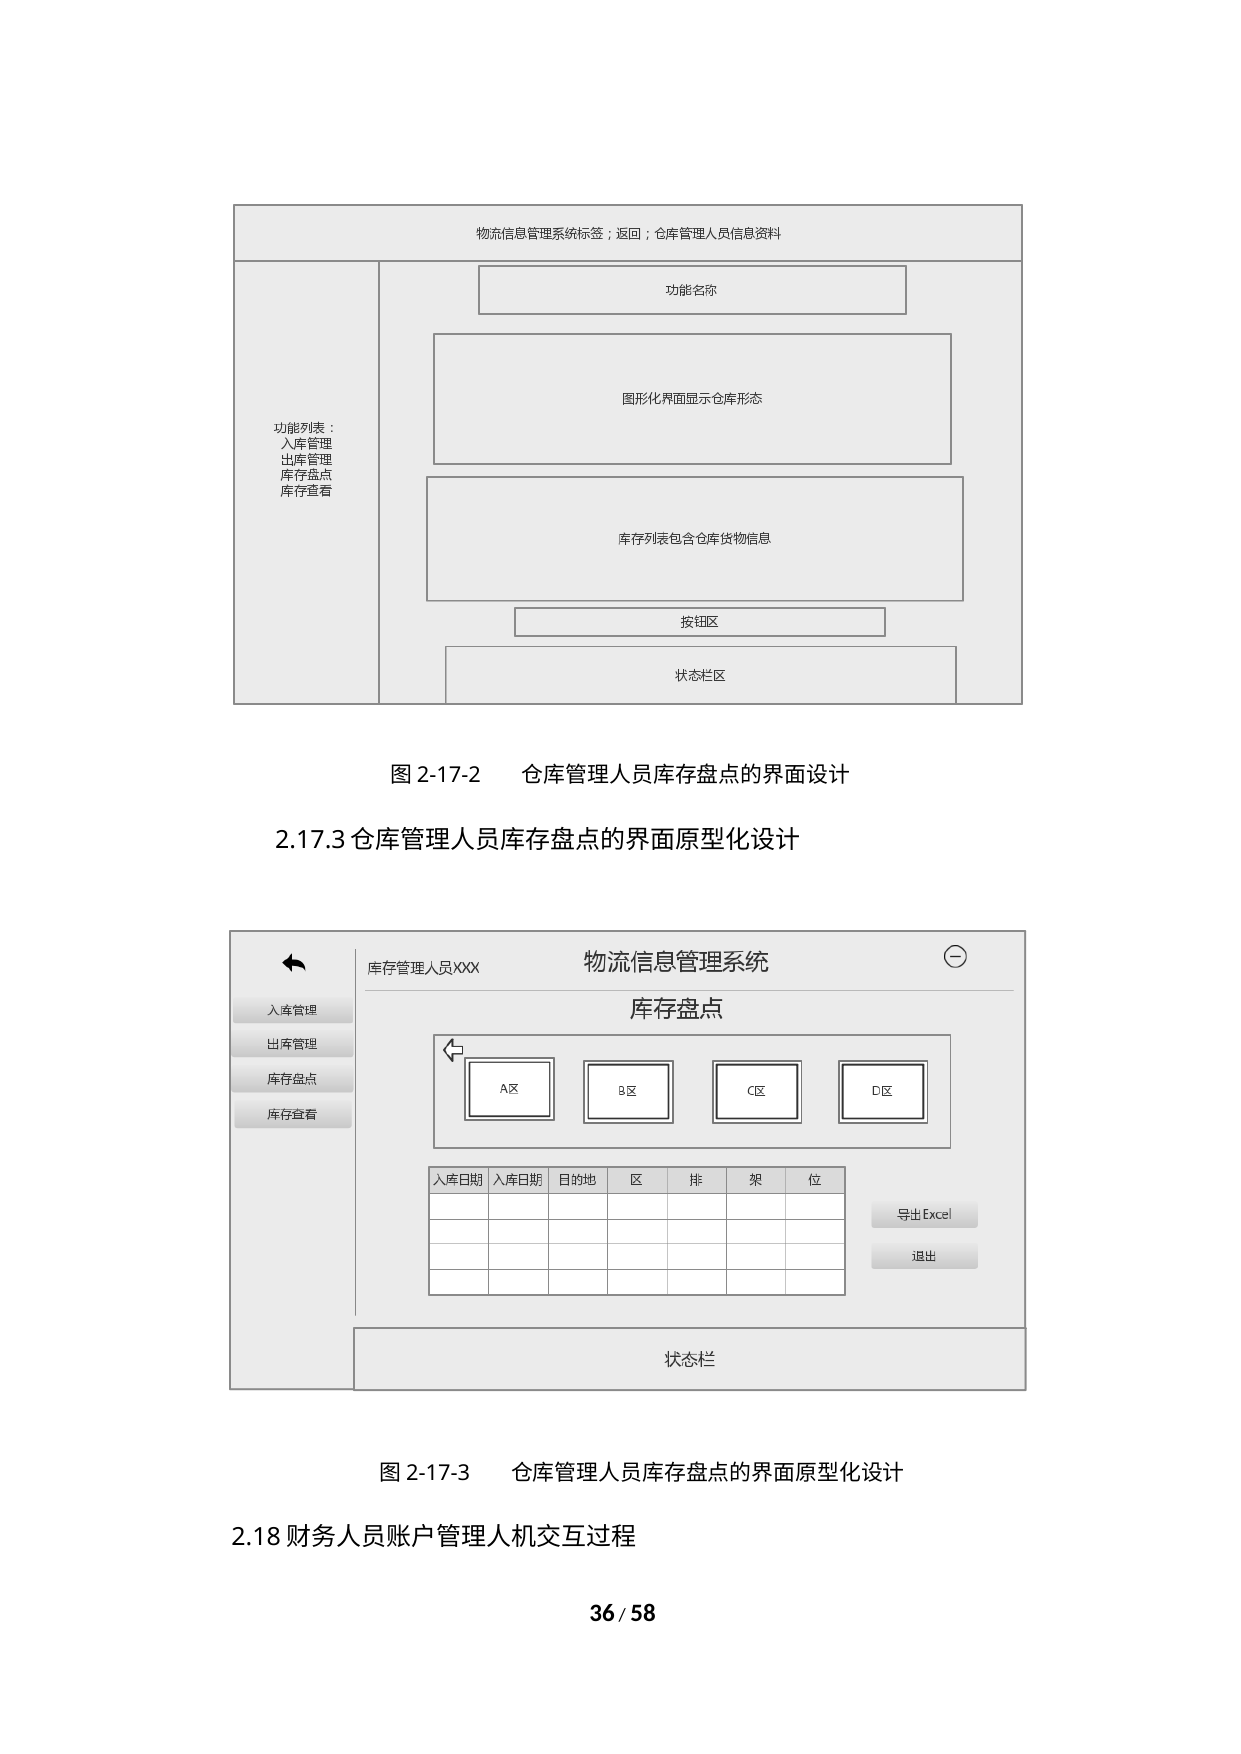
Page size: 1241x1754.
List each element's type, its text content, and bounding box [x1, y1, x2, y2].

picture [187, 888, 1053, 1418]
text 2.18财务人员账户管理人机交互过程 [187, 1502, 1053, 1567]
text 图2-17-2 仓库管理人员库存盘点的界面设计 [187, 757, 1053, 789]
text 图2-17-3 仓库管理人员库存盘点的界面原型化设计 [187, 1454, 1053, 1487]
text 2.17.3仓库管理人员库存盘点的界面原型化设计 [187, 805, 1053, 870]
picture [187, 158, 1053, 735]
